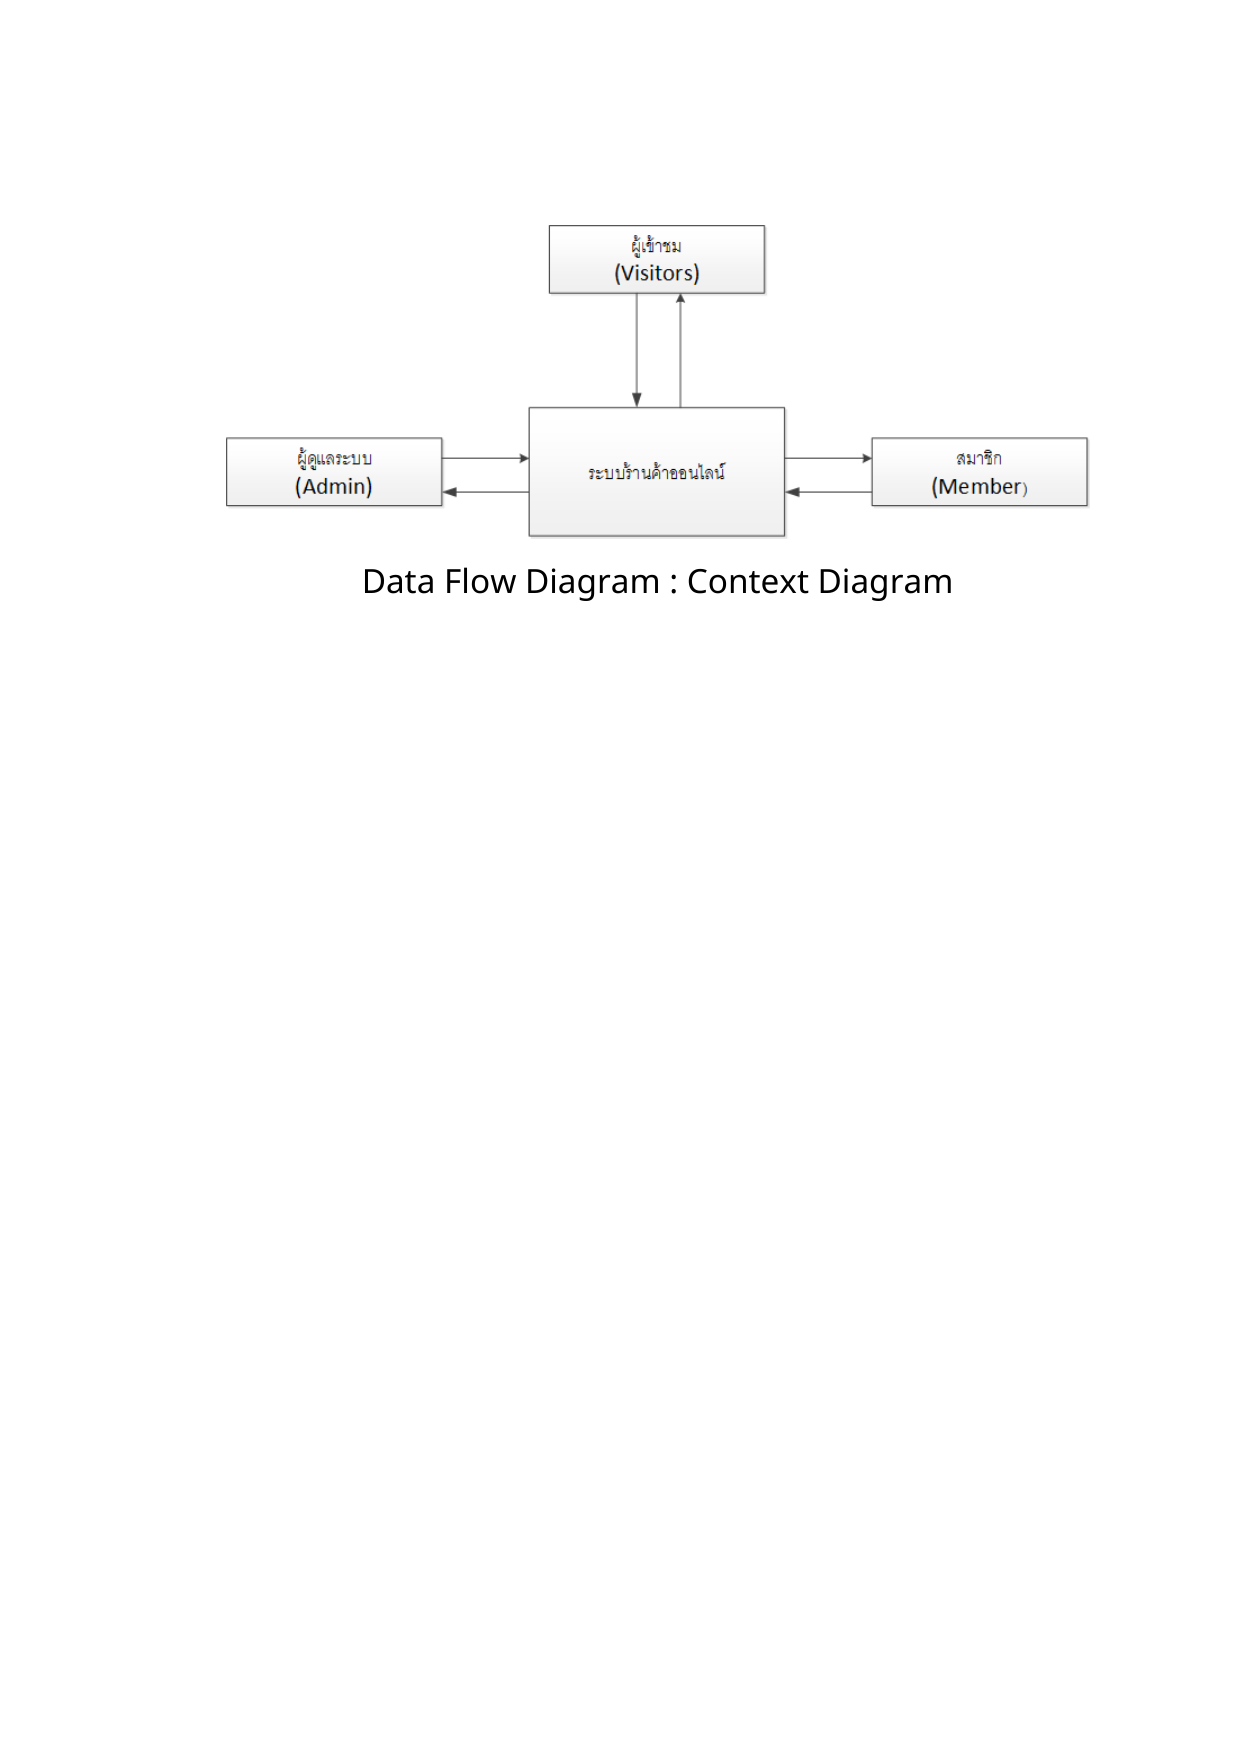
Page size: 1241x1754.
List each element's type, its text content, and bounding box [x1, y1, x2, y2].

text Data Flow Diagram : Context Diagram [225, 557, 1090, 603]
picture [225, 225, 1091, 539]
